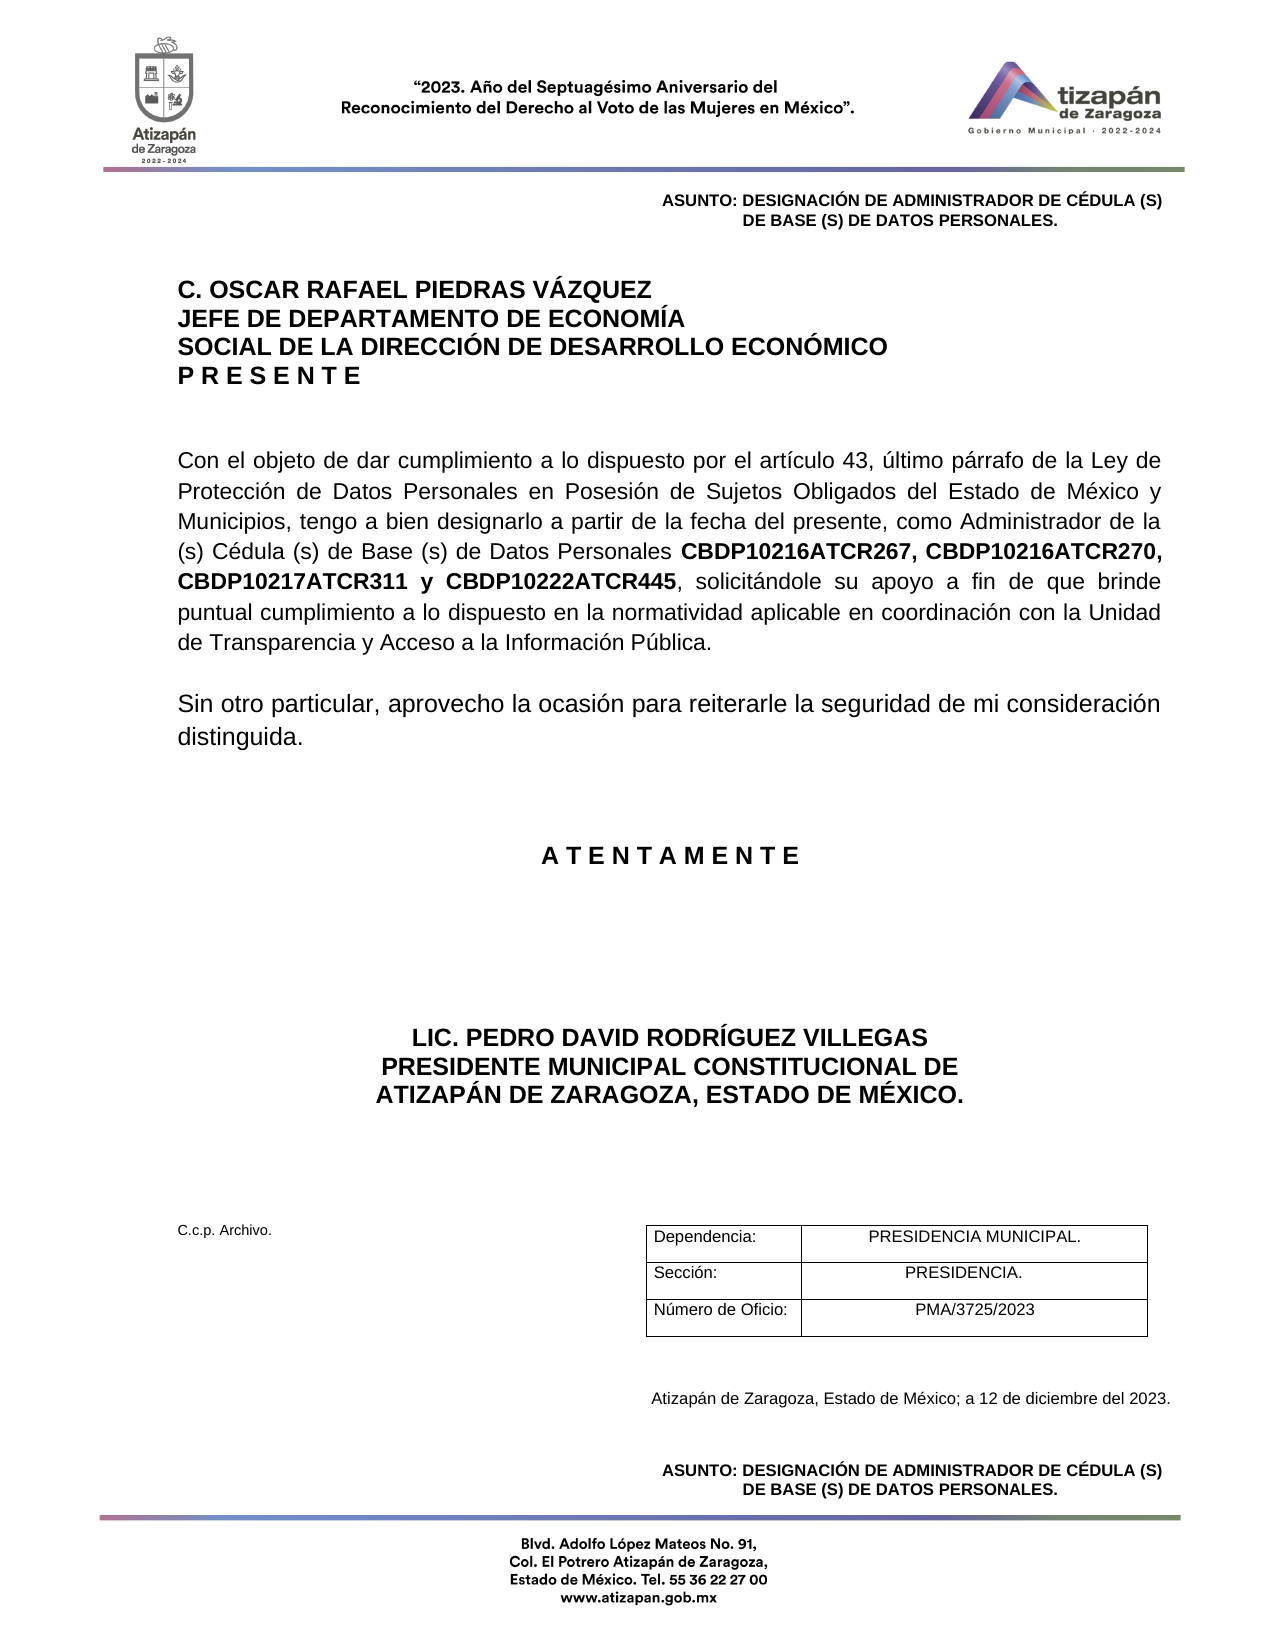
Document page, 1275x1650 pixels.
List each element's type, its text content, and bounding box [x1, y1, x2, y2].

picture [99, 1507, 1181, 1650]
text C.c.p. Archivo. [177, 1222, 1162, 1238]
table_cell PRESIDENCIA. [802, 1263, 1147, 1299]
text ATIZAPÁN DE ZARAGOZA, ESTADO DE MÉXICO. [177, 1080, 1162, 1109]
text C. OSCAR RAFAEL PIEDRAS VÁZQUEZ [177, 275, 1162, 304]
table_header PRESIDENCIA MUNICIPAL. [802, 1226, 1147, 1262]
text SOCIAL DE LA DIRECCIÓN DE DESARROLLO ECONÓMICO [177, 332, 1162, 361]
table_header Dependencia: [647, 1226, 801, 1262]
text PRESIDENTE MUNICIPAL CONSTITUCIONAL DE [177, 1052, 1162, 1080]
text DE BASE (S) DE DATOS PERSONALES. [546, 210, 1162, 229]
text JEFE DE DEPARTAMENTO DE ECONOMÍA [177, 304, 1162, 332]
text DE BASE (S) DE DATOS PERSONALES. [546, 1480, 1162, 1499]
text A T E N T A M E N T E [177, 841, 1162, 870]
text Con el objeto de dar cumplimiento a lo dispuesto por el artículo 43, último párrafo de la Ley de Protección de Datos Personales en Posesión de Sujetos Obligados del Estado de México y Municipios, tengo a bien designarlo a partir de la fecha del presente, como Administrador de la (s) Cédula (s) de Base (s) de Datos Personales CBDP10216ATCR267, CBDP10216ATCR270, CBDP10217ATCR311 y CBDP10222ATCR445, solicitándole su apoyo a fin de que brinde puntual cumplimiento a lo dispuesto en la normatividad aplicable en coordinación con la Unidad de Transparencia y Acceso a la Información Pública. [177, 447, 1162, 655]
text LIC. PEDRO DAVID RODRÍGUEZ VILLEGAS [177, 1023, 1162, 1052]
text Sin otro particular, aprovecho la ocasión para reiterarle la seguridad de mi consideración distinguida. [177, 689, 1162, 751]
table_cell Sección: [647, 1263, 801, 1299]
table_cell PMA/3725/2023 [802, 1300, 1147, 1336]
picture [103, 30, 1185, 173]
table_cell Número de Oficio: [647, 1300, 801, 1336]
text P R E S E N T E [177, 361, 1162, 390]
text ASUNTO: DESIGNACIÓN DE ADMINISTRADOR DE CÉDULA (S) [177, 1461, 1162, 1480]
text Atizapán de Zaragoza, Estado de México; a 12 de diciembre del 2023. [177, 1389, 1171, 1408]
text ASUNTO: DESIGNACIÓN DE ADMINISTRADOR DE CÉDULA (S) [177, 191, 1162, 210]
